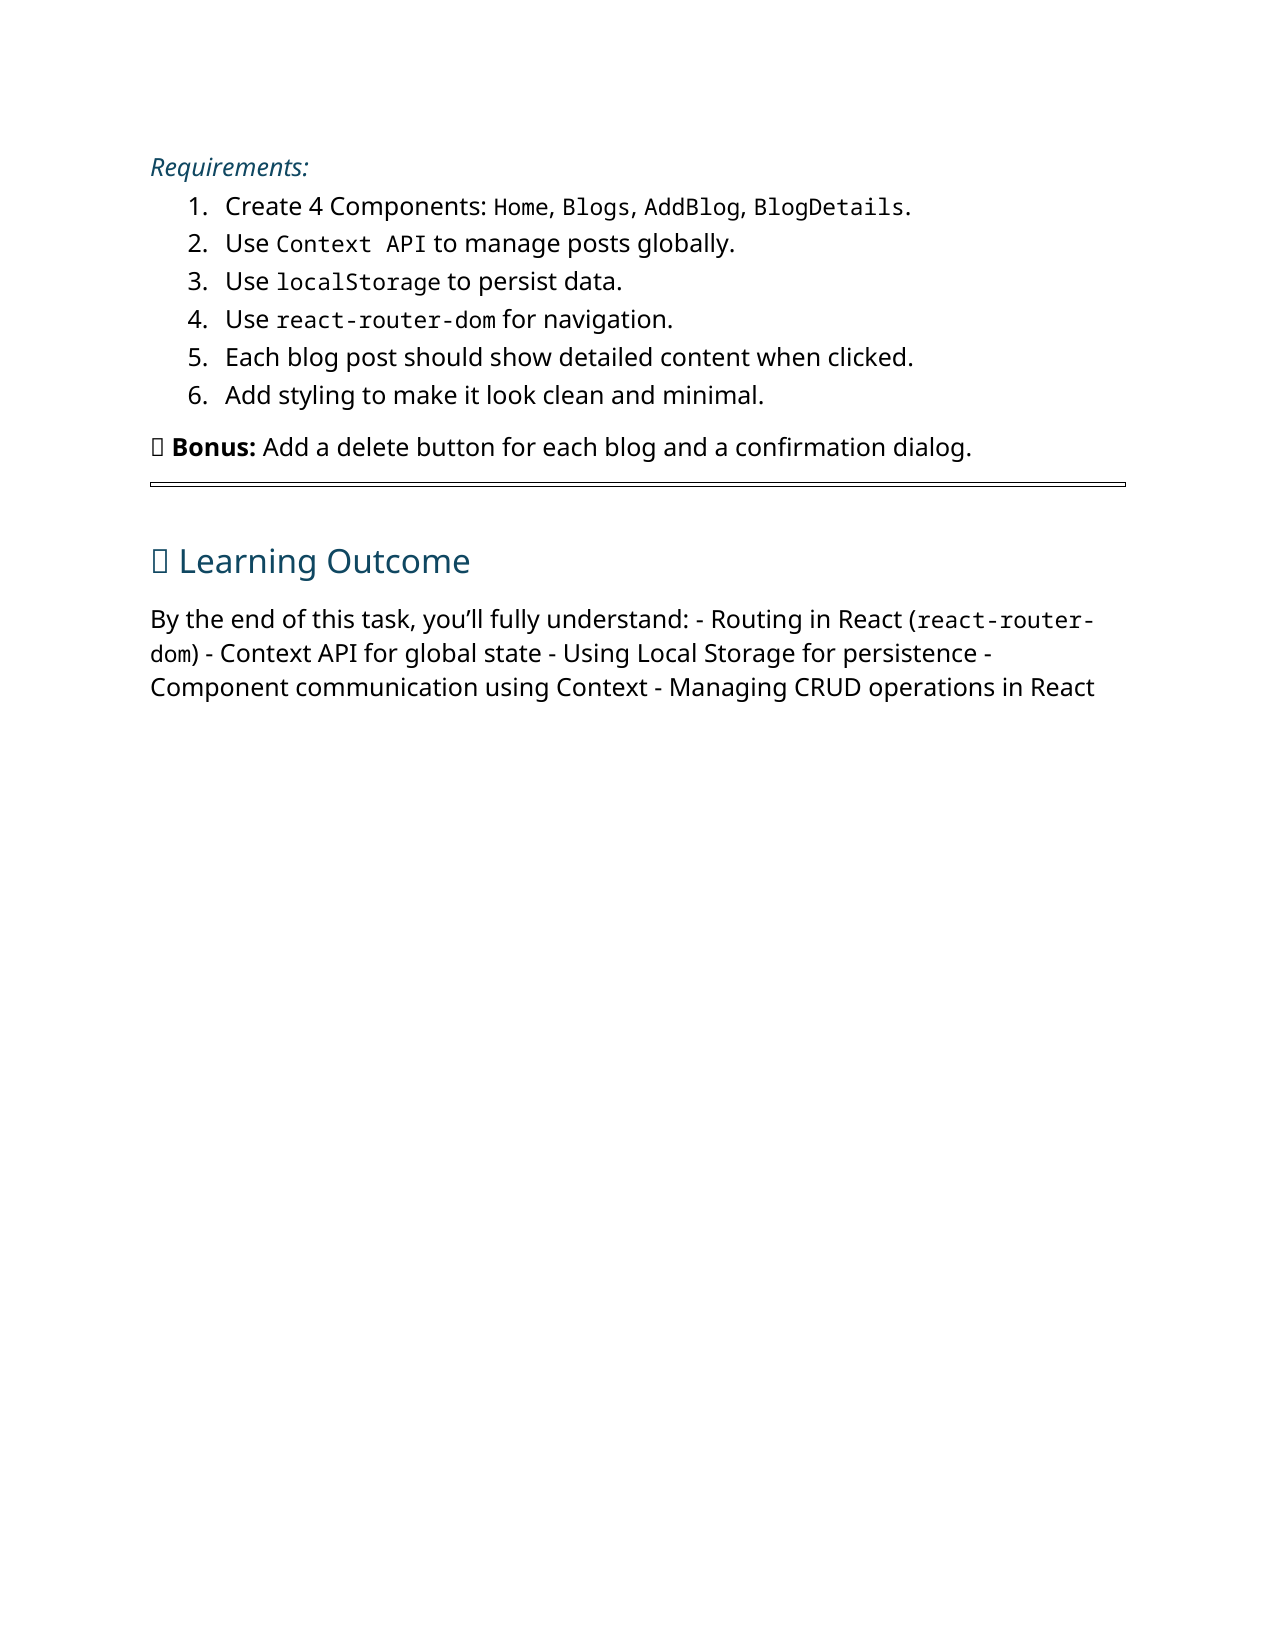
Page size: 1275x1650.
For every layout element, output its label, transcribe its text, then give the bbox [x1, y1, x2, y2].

text ✅ Bonus: Add a delete button for each blog and a confirmation dialog. [150, 430, 1125, 464]
list Use react-router-dom for navigation. [187, 302, 1125, 336]
text By the end of this task, you’ll fully understand: - Routing in React (react-router-dom) - Context API for global state - Using Local Storage for persistence - Component communication using Context - Managing CRUD operations in React [150, 602, 1125, 704]
list Use localStorage to persist data. [187, 264, 1125, 298]
list Each blog post should show detailed content when clicked. [187, 339, 1125, 373]
list Create 4 Components: Home, Blogs, AddBlog, BlogDetails. [187, 188, 1125, 222]
subtitle 🎯 Learning Outcome [150, 538, 1125, 583]
list Use Context API to manage posts globally. [187, 226, 1125, 260]
subtitle Requirements: [150, 150, 1125, 184]
list Add styling to make it look clean and minimal. [187, 377, 1125, 411]
